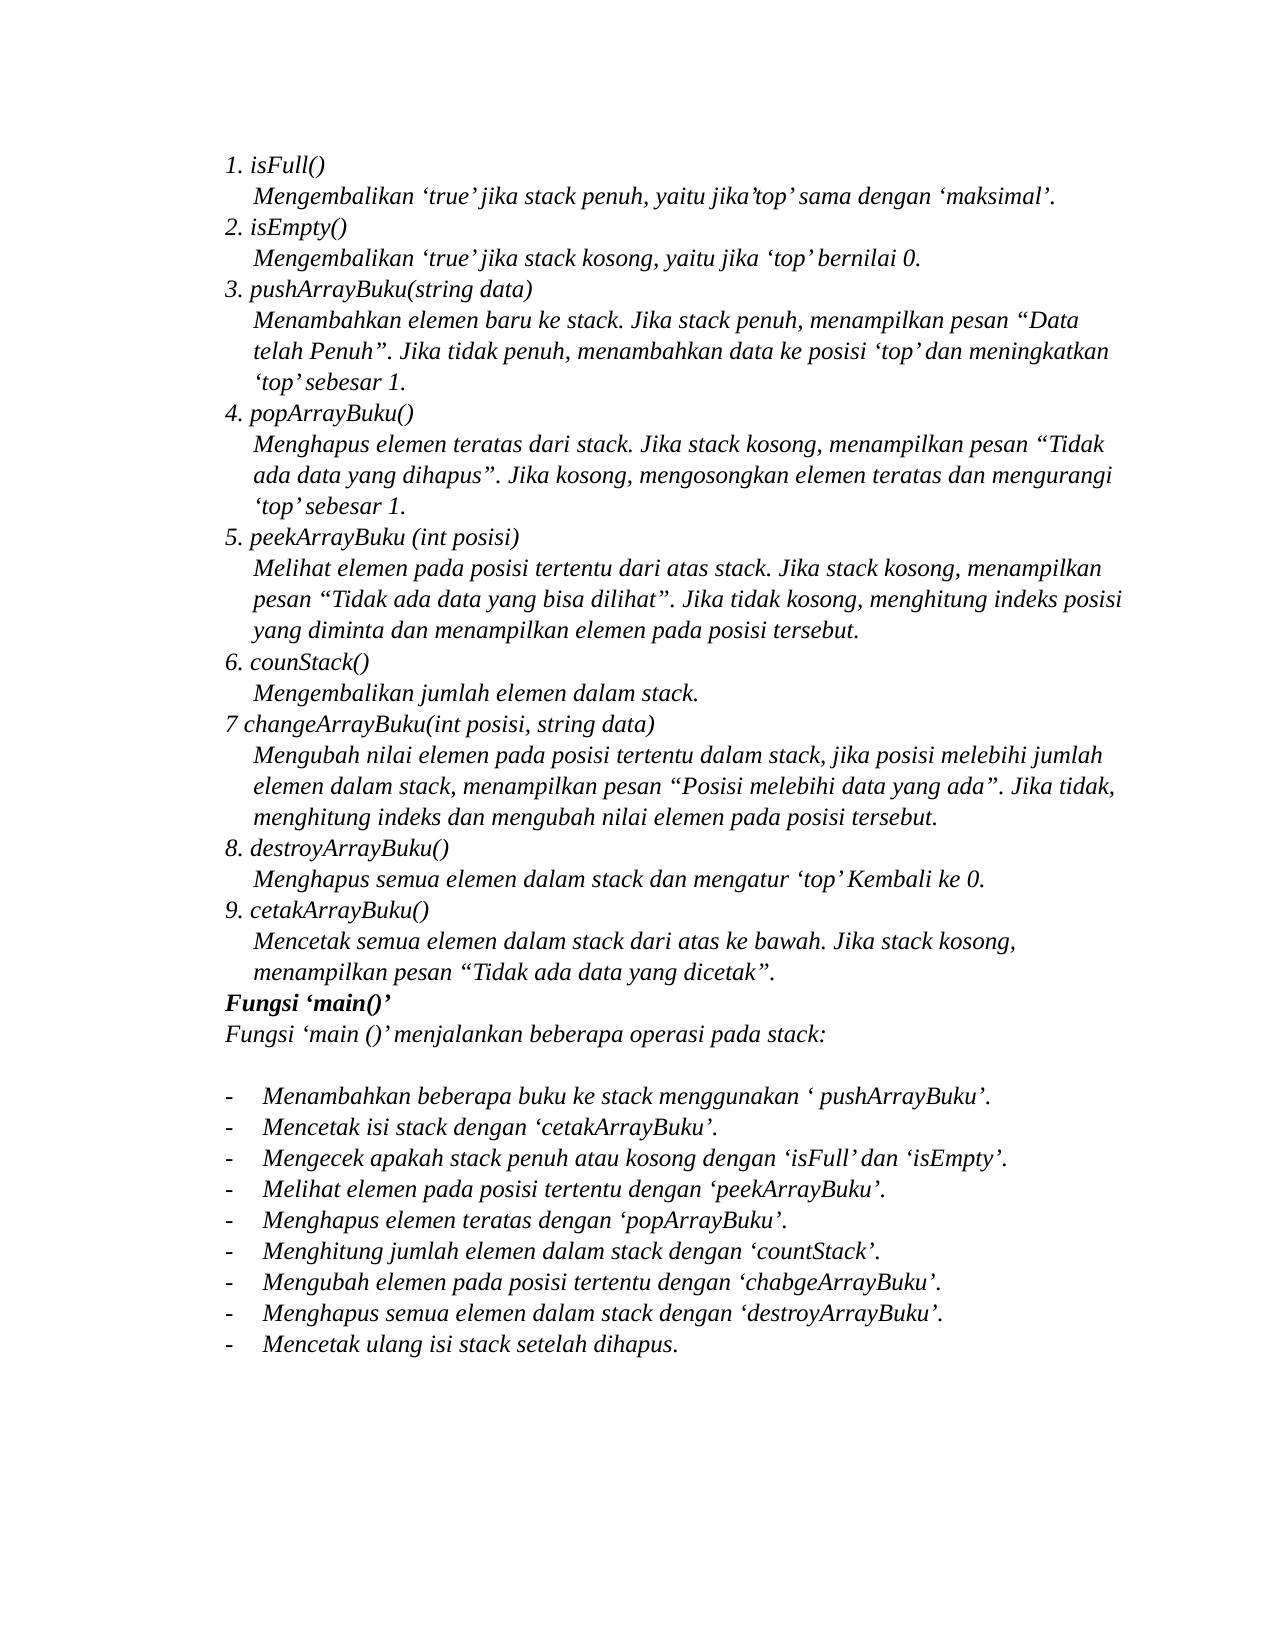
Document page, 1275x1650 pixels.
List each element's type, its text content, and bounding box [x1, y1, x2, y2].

list Mencetak ulang isi stack setelah dihapus. [225, 1329, 1125, 1358]
list 6. counStack() [225, 647, 1125, 675]
list Menghapus semua elemen dalam stack dan mengatur ‘top’ Kembali ke 0. [225, 864, 1125, 893]
list Menambahkan beberapa buku ke stack menggunakan ‘ pushArrayBuku’. [225, 1081, 1125, 1110]
list 8. destroyArrayBuku() [225, 833, 1125, 862]
list Menambahkan elemen baru ke stack. Jika stack penuh, menampilkan pesan “Data telah Penuh”. Jika tidak penuh, menambahkan data ke posisi ‘top’ dan meningkatkan ‘top’ sebesar 1. [225, 305, 1125, 396]
list 9. cetakArrayBuku() [225, 895, 1125, 924]
list Mengembalikan jumlah elemen dalam stack. [225, 678, 1125, 706]
list Melihat elemen pada posisi tertentu dengan ‘peekArrayBuku’. [225, 1174, 1125, 1203]
list Fungsi ‘main ()’ menjalankan beberapa operasi pada stack: [225, 1019, 1125, 1048]
list Mengembalikan ‘true’ jika stack kosong, yaitu jika ‘top’ bernilai 0. [225, 243, 1125, 272]
list Menghapus semua elemen dalam stack dengan ‘destroyArrayBuku’. [225, 1298, 1125, 1327]
list Mencetak isi stack dengan ‘cetakArrayBuku’. [225, 1112, 1125, 1141]
list 7 changeArrayBuku(int posisi, string data) [225, 709, 1125, 737]
list Menghapus elemen teratas dengan ‘popArrayBuku’. [225, 1205, 1125, 1234]
list Fungsi ‘main()’ [225, 988, 1125, 1017]
list Menghapus elemen teratas dari stack. Jika stack kosong, menampilkan pesan “Tidak ada data yang dihapus”. Jika kosong, mengosongkan elemen teratas dan mengurangi ‘top’ sebesar 1. [225, 429, 1125, 520]
list Mencetak semua elemen dalam stack dari atas ke bawah. Jika stack kosong, menampilkan pesan “Tidak ada data yang dicetak”. [225, 926, 1125, 986]
list 5. peekArrayBuku (int posisi) [225, 522, 1125, 551]
list Melihat elemen pada posisi tertentu dari atas stack. Jika stack kosong, menampilkan pesan “Tidak ada data yang bisa dilihat”. Jika tidak kosong, menghitung indeks posisi yang diminta dan menampilkan elemen pada posisi tersebut. [225, 553, 1125, 644]
list Menghitung jumlah elemen dalam stack dengan ‘countStack’. [225, 1236, 1125, 1265]
list Mengembalikan ‘true’ jika stack penuh, yaitu jika’top’ sama dengan ‘maksimal’. [225, 181, 1125, 210]
list Mengubah elemen pada posisi tertentu dengan ‘chabgeArrayBuku’. [225, 1267, 1125, 1296]
list Mengecek apakah stack penuh atau kosong dengan ‘isFull’ dan ‘isEmpty’. [225, 1143, 1125, 1172]
list Mengubah nilai elemen pada posisi tertentu dalam stack, jika posisi melebihi jumlah elemen dalam stack, menampilkan pesan “Posisi melebihi data yang ada”. Jika tidak, menghitung indeks dan mengubah nilai elemen pada posisi tersebut. [225, 740, 1125, 831]
list 2. isEmpty() [225, 212, 1125, 241]
list 1. isFull() [225, 150, 1125, 179]
list 4. popArrayBuku() [225, 398, 1125, 427]
list 3. pushArrayBuku(string data) [225, 274, 1125, 303]
